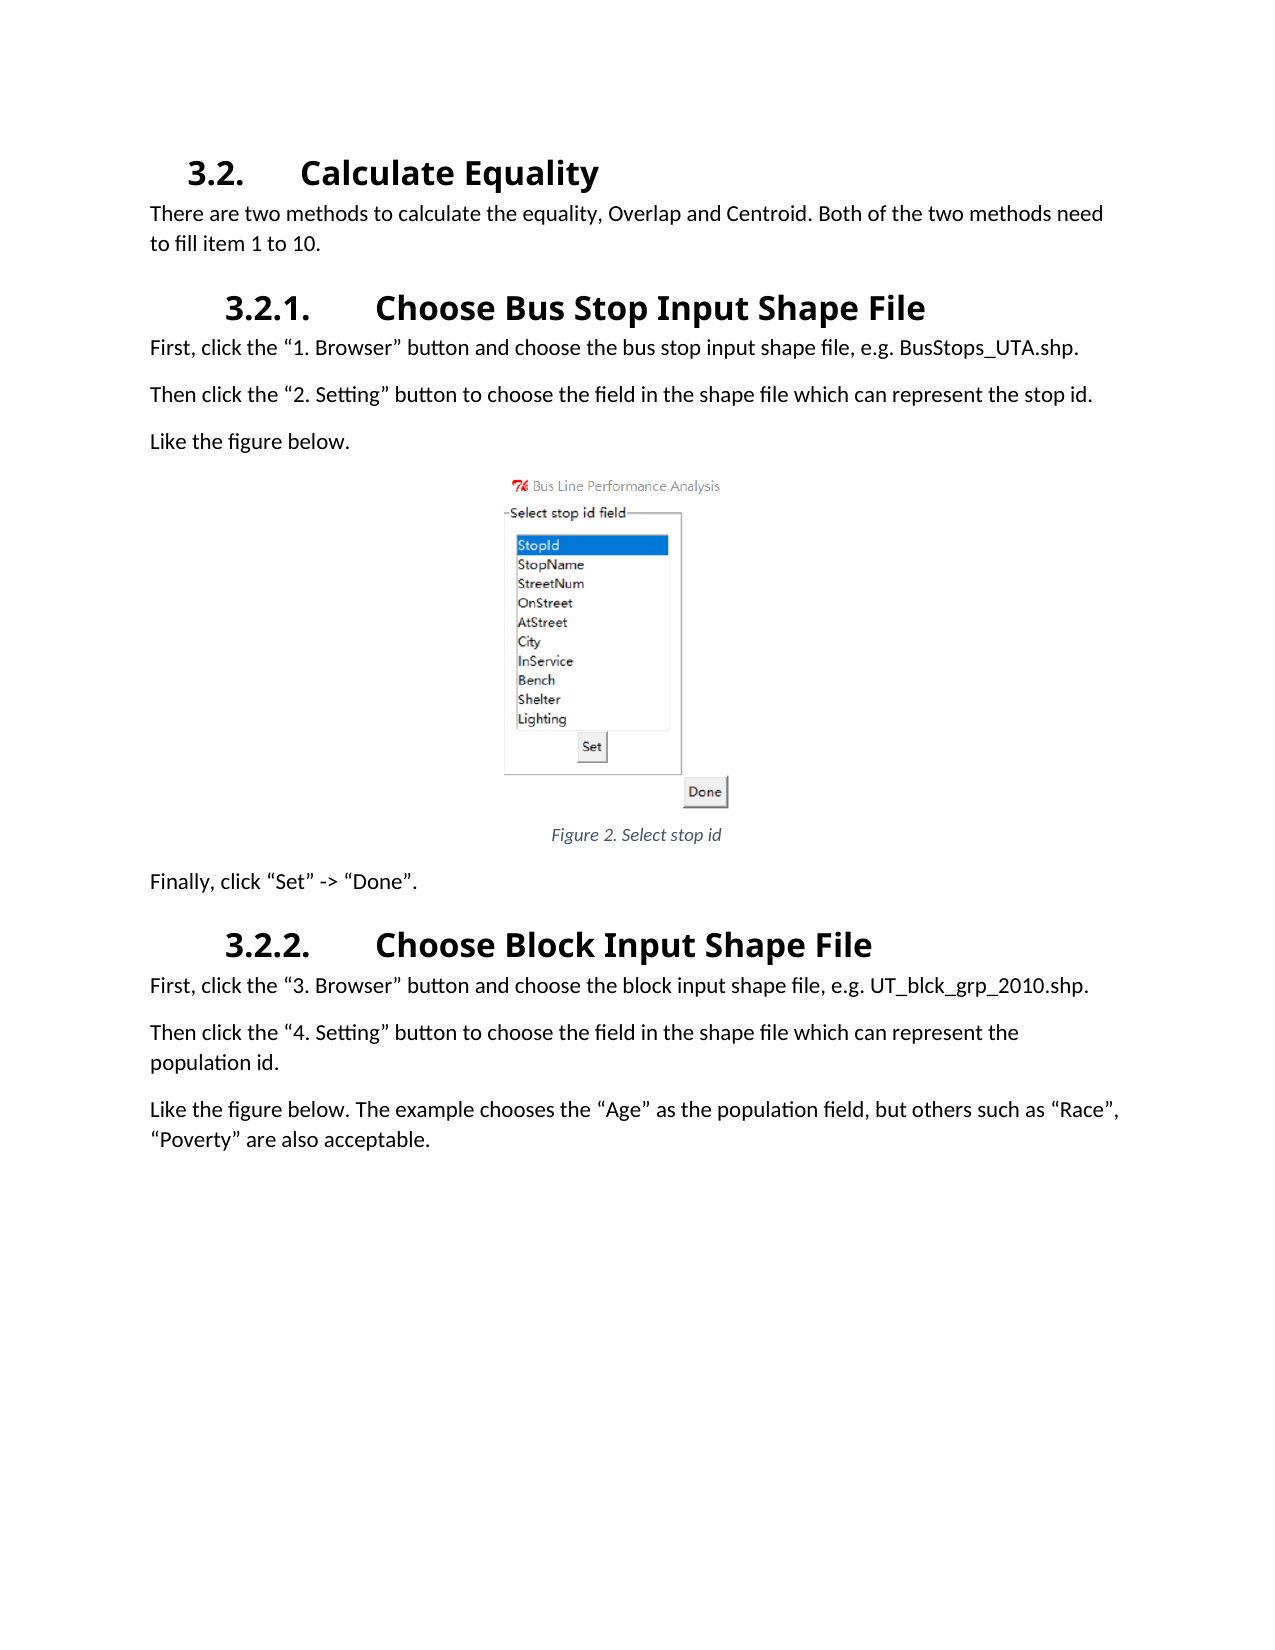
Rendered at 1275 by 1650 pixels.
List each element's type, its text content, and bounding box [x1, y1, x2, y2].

text Figure 2. Select stop id [150, 823, 1125, 846]
text Then click the “4. Setting” button to choose the field in the shape file which can represent the population id. [150, 1018, 1125, 1076]
text There are two methods to calculate the equality, Overlap and Centroid. Both of the two methods need to fill item 1 to 10. [150, 199, 1125, 257]
picture [504, 473, 772, 823]
text Like the figure below. [150, 427, 1125, 455]
text Finally, click “Set” -> “Done”. [150, 867, 1125, 895]
subtitle Choose Block Input Shape File [225, 922, 1125, 967]
text Then click the “2. Setting” button to choose the field in the shape file which can represent the stop id. [150, 380, 1125, 408]
subtitle Calculate Equality [187, 150, 1125, 195]
text First, click the “3. Browser” button and choose the block input shape file, e.g. UT_blck_grp_2010.shp. [150, 971, 1125, 999]
text Like the figure below. The example chooses the “Age” as the population field, but others such as “Race”, “Poverty” are also acceptable. [150, 1095, 1125, 1153]
subtitle Choose Bus Stop Input Shape File [225, 284, 1125, 330]
text First, click the “1. Browser” button and choose the bus stop input shape file, e.g. BusStops_UTA.shp. [150, 333, 1125, 361]
